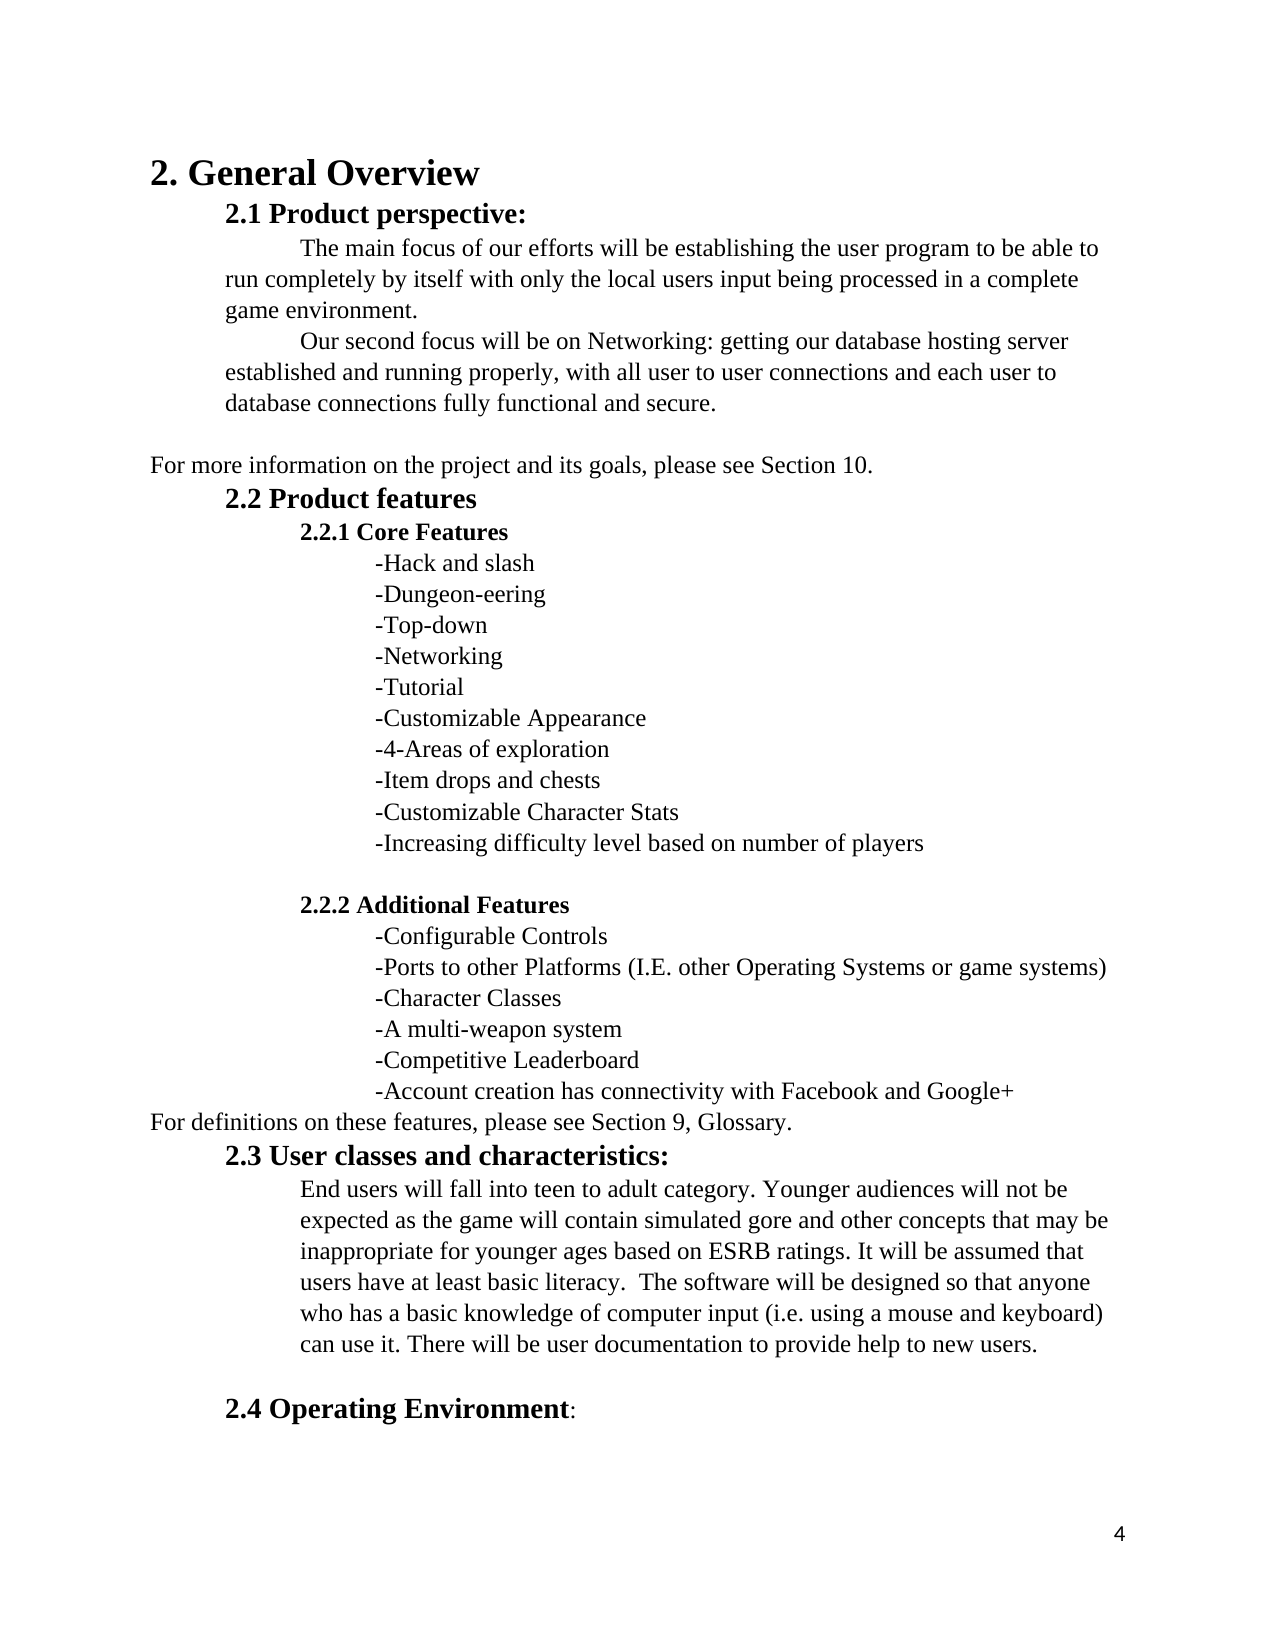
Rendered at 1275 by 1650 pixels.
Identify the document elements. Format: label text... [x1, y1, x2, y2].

text For more information on the project and its goals, please see Section 10. [150, 450, 1125, 479]
text The main focus of our efforts will be establishing the user program to be able to run completely by itself with only the local users input being processed in a complete game environment. [225, 233, 1125, 323]
text -Increasing difficulty level based on number of players [150, 828, 1125, 856]
text -A multi-weapon system [150, 1014, 1125, 1043]
text -Customizable Appearance [150, 703, 1125, 732]
text For definitions on these features, please see Section 9, Glossary. [150, 1107, 1125, 1136]
text 2.2.2 Additional Features [150, 890, 1125, 918]
text Our second focus will be on Networking: getting our database hosting server established and running properly, with all user to user connections and each user to database connections fully functional and secure. [225, 326, 1125, 417]
text -Tutorial [150, 672, 1125, 701]
text 2.2 Product features [150, 481, 1125, 514]
text 2.4 Operating Environment: [225, 1391, 1125, 1425]
text -Networking [150, 641, 1125, 670]
text -Dungeon-eering [150, 579, 1125, 608]
text -Ports to other Platforms (I.E. other Operating Systems or game systems) [150, 952, 1125, 981]
text -Account creation has connectivity with Facebook and Google+ [150, 1076, 1125, 1105]
text -Hack and slash [150, 548, 1125, 577]
text -Competitive Leaderboard [150, 1045, 1125, 1074]
text -Character Classes [150, 983, 1125, 1012]
text End users will fall into teen to adult category. Younger audiences will not be expected as the game will contain simulated gore and other concepts that may be inappropriate for younger ages based on ESRB ratings. It will be assumed that users have at least basic literacy. The software will be designed so that anyone who has a basic knowledge of computer input (i.e. using a mouse and keyboard) can use it. There will be user documentation to provide help to new users. [300, 1174, 1125, 1358]
text -4-Areas of exploration [150, 734, 1125, 763]
text -Top-down [150, 610, 1125, 639]
text 2.3 User classes and characteristics: [150, 1138, 1125, 1172]
text -Item drops and chests [150, 766, 1125, 794]
text -Customizable Character Stats [150, 797, 1125, 825]
text 2.2.1 Core Features [150, 517, 1125, 546]
text -Configurable Controls [300, 921, 1125, 949]
text 2. General Overview [150, 150, 1125, 193]
text 2.1 Product perspective: [150, 197, 1125, 230]
